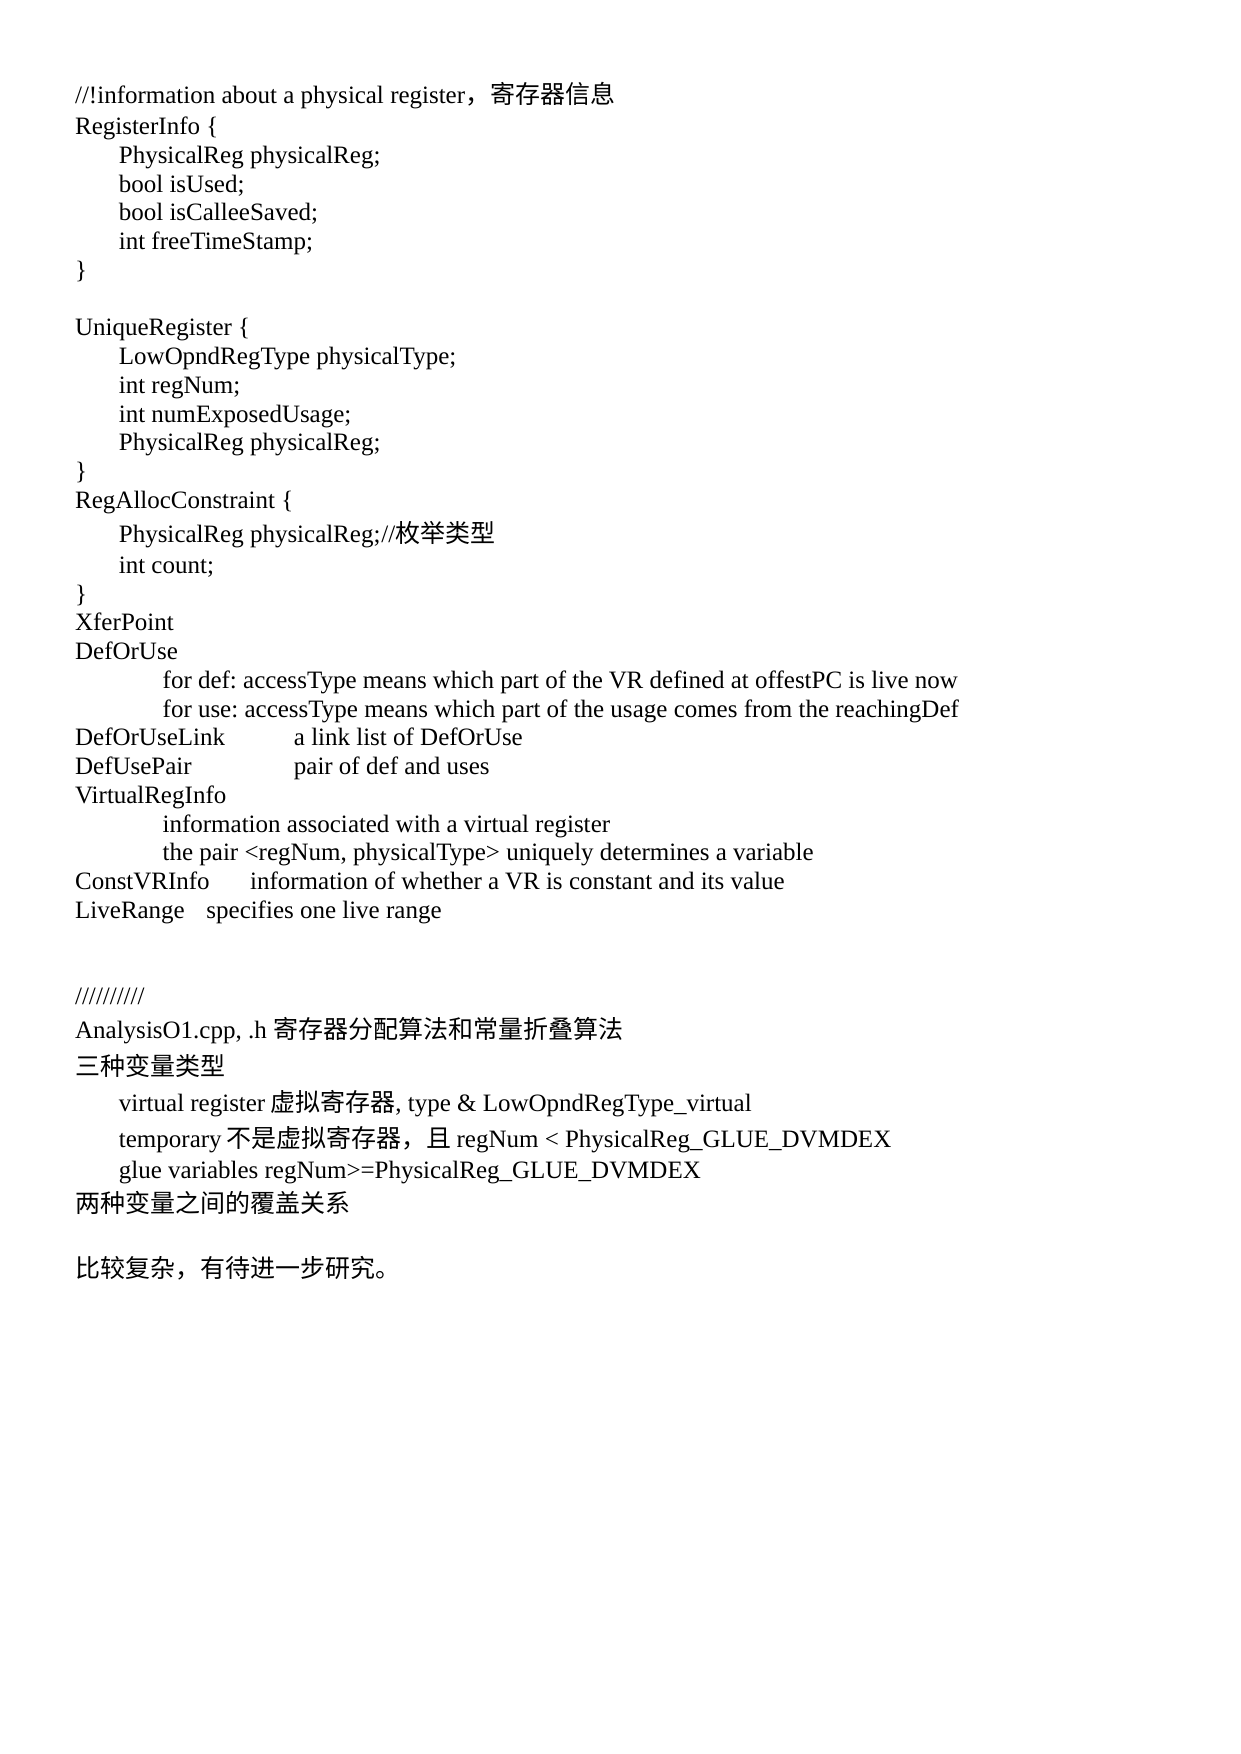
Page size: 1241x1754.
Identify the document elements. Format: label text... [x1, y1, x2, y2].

text int freeTimeStamp; [75, 226, 1165, 255]
text ConstVRInfo information of whether a VR is constant and its value [75, 866, 1165, 895]
text XferPoint [75, 607, 1165, 636]
text } [75, 255, 1165, 284]
text 两种变量之间的覆盖关系 [75, 1184, 1165, 1220]
text LiveRange specifies one live range [75, 895, 1165, 924]
text 比较复杂，有待进一步研究。 [75, 1249, 1165, 1285]
text the pair <regNum, physicalType> uniquely determines a variable [75, 837, 1165, 866]
text DefUsePair pair of def and uses [75, 751, 1165, 780]
text information associated with a virtual register [75, 809, 1165, 837]
text ////////// [75, 981, 1165, 1010]
text glue variables regNum>=PhysicalReg_GLUE_DVMDEX [75, 1155, 1165, 1184]
text DefOrUse [75, 636, 1165, 665]
text temporary不是虚拟寄存器，且regNum < PhysicalReg_GLUE_DVMDEX [75, 1119, 1165, 1155]
text PhysicalReg physicalReg; [75, 140, 1165, 169]
text } [75, 456, 1165, 485]
text int count; [75, 550, 1165, 579]
text PhysicalReg physicalReg; //枚举类型 [75, 514, 1165, 550]
text PhysicalReg physicalReg; [75, 427, 1165, 456]
text } [75, 579, 1165, 607]
text for def: accessType means which part of the VR defined at offestPC is live now [75, 665, 1165, 694]
text LowOpndRegType physicalType; [75, 341, 1165, 370]
text VirtualRegInfo [75, 780, 1165, 809]
text for use: accessType means which part of the usage comes from the reachingDef [75, 694, 1165, 722]
text virtual register虚拟寄存器, type & LowOpndRegType_virtual [75, 1082, 1165, 1119]
text DefOrUseLink a link list of DefOrUse [75, 722, 1165, 751]
text AnalysisO1.cpp, .h 寄存器分配算法和常量折叠算法 [75, 1010, 1165, 1046]
text RegAllocConstraint { [75, 485, 1165, 514]
text bool isUsed; [75, 169, 1165, 197]
text int numExposedUsage; [75, 399, 1165, 427]
text 三种变量类型 [75, 1046, 1165, 1082]
text int regNum; [75, 370, 1165, 399]
text bool isCalleeSaved; [75, 197, 1165, 226]
text RegisterInfo { [75, 111, 1165, 140]
text UniqueRegister { [75, 312, 1165, 341]
text //!information about a physical register，寄存器信息 [75, 75, 1165, 111]
